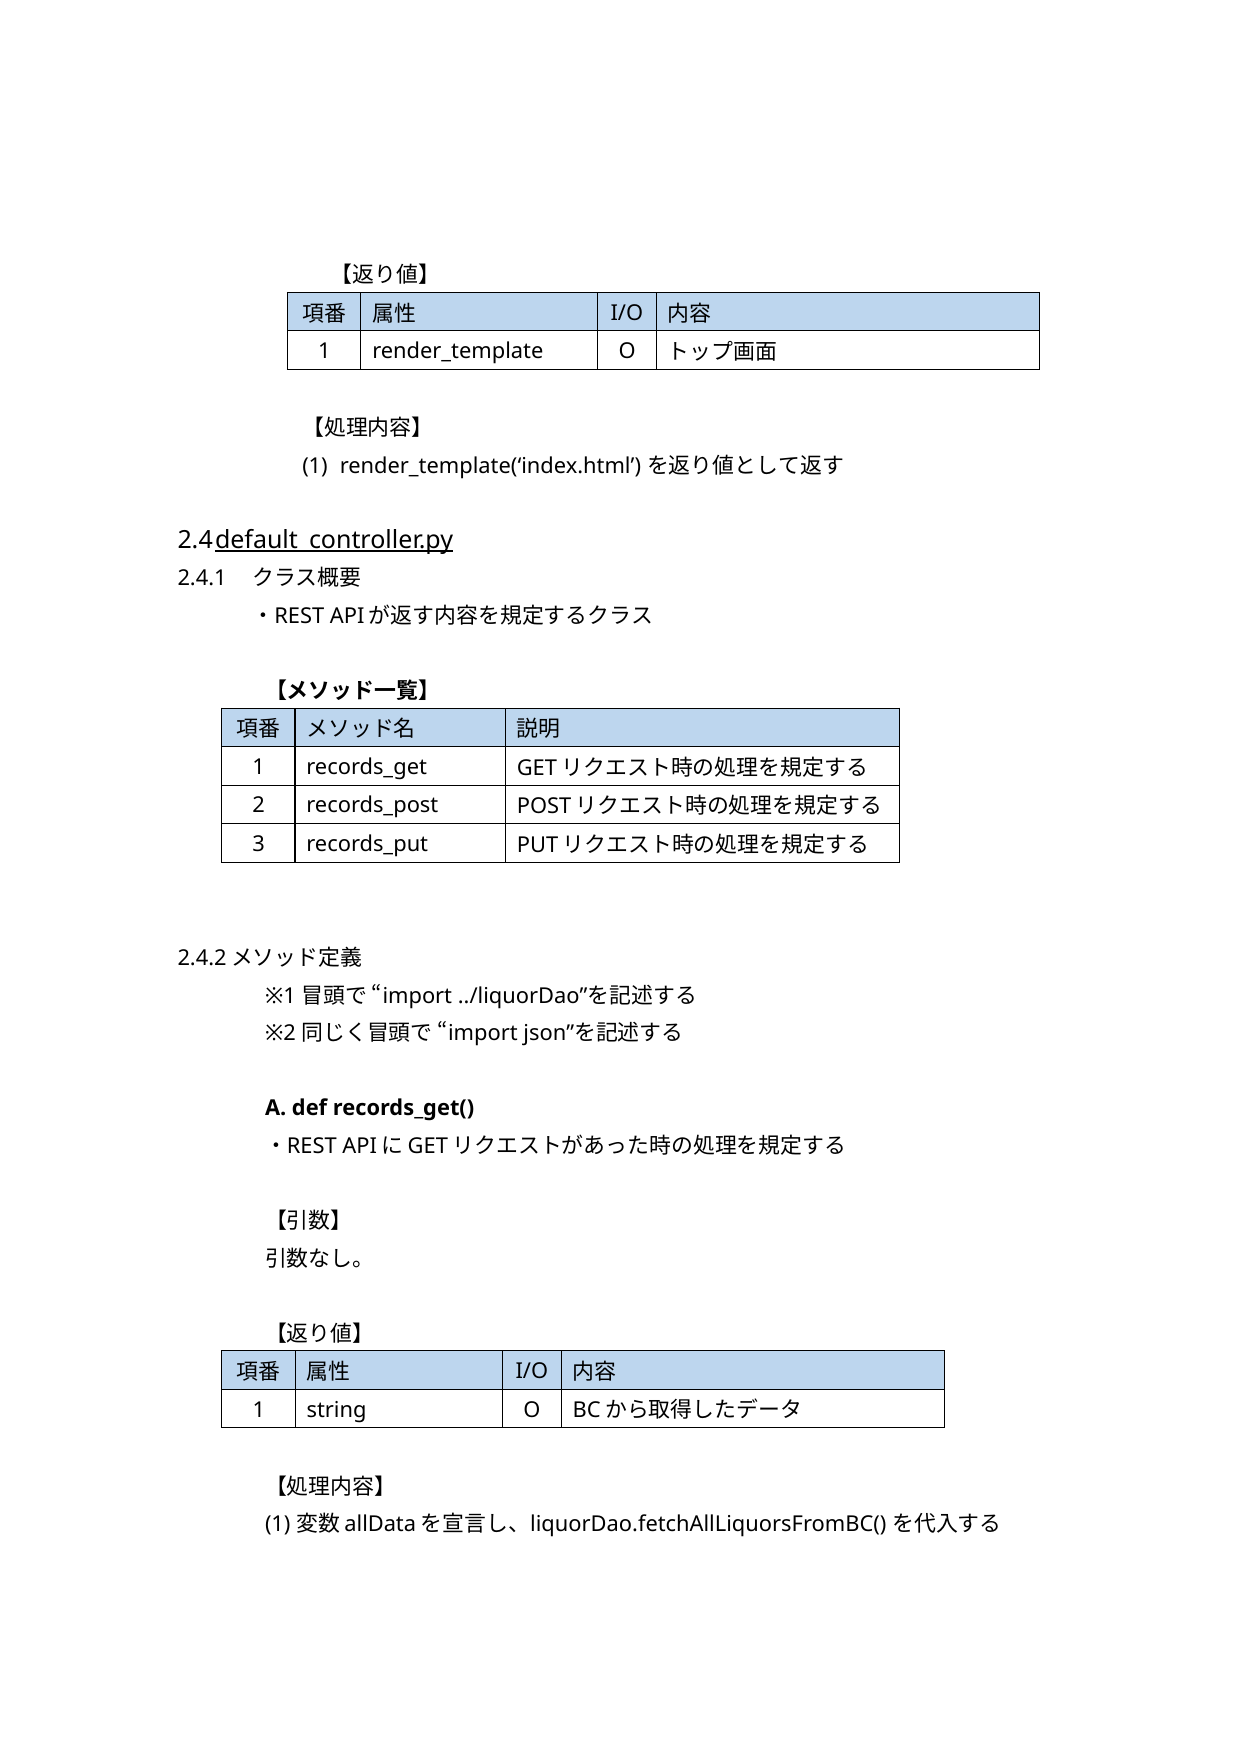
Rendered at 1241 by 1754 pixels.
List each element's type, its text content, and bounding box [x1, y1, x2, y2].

text (1) 変数allDataを宣言し、liquorDao.fetchAllLiquorsFromBC() を代入する [177, 1503, 1063, 1541]
table_cell GETリクエスト時の処理を規定する [506, 747, 899, 784]
table_cell BCから取得したデータ [562, 1390, 944, 1427]
text 【処理内容】 [302, 407, 1063, 445]
table_cell records_post [296, 786, 505, 823]
table_cell O [503, 1390, 561, 1427]
table_cell 1 [222, 1390, 295, 1427]
table_cell 1 [288, 331, 360, 369]
text ・REST APIにGETリクエストがあった時の処理を規定する [177, 1125, 1063, 1163]
table_header I/O [503, 1351, 561, 1389]
list render_template(‘index.html’) を返り値として返す [302, 445, 1063, 482]
text ・REST APIが返す内容を規定するクラス [252, 595, 1063, 632]
table_header メソッド名 [296, 709, 505, 746]
subtitle 2.4.2メソッド定義 [177, 938, 1063, 975]
table_header 項番 [288, 293, 360, 330]
subtitle クラス概要 [177, 557, 1063, 595]
table_cell 3 [222, 824, 294, 862]
text 【引数】 [177, 1200, 1063, 1238]
text 引数なし。 [177, 1238, 1063, 1275]
subtitle default_controller.py [177, 520, 1063, 557]
text ※2 同じく冒頭で “import json”を記述する [177, 1013, 1063, 1050]
table_header I/O [598, 293, 656, 330]
subtitle A. def records_get() [265, 1088, 1063, 1125]
table_cell POSTリクエスト時の処理を規定する [506, 786, 899, 823]
text ※1 冒頭で “import ../liquorDao”を記述する [177, 975, 1063, 1013]
table_header 項番 [222, 1351, 295, 1389]
text 【処理内容】 [177, 1466, 1063, 1503]
subtitle 【メソッド一覧】 [265, 670, 1063, 707]
table_header 説明 [506, 709, 899, 746]
table_cell 2 [222, 786, 294, 823]
table_cell PUTリクエスト時の処理を規定する [506, 824, 899, 862]
table_cell トップ画面 [657, 331, 1039, 369]
table_cell 1 [222, 747, 294, 784]
table_cell records_put [296, 824, 505, 862]
table_cell render_template [361, 331, 597, 369]
table_header 内容 [562, 1351, 944, 1389]
table_cell string [296, 1390, 502, 1427]
table_header 属性 [361, 293, 597, 330]
table_cell O [598, 331, 656, 369]
table_header 属性 [296, 1351, 502, 1389]
table_header 内容 [657, 293, 1039, 330]
table_cell records_get [296, 747, 505, 784]
text 【返り値】 [330, 254, 1063, 292]
text 【返り値】 [177, 1313, 1063, 1350]
table_header 項番 [222, 709, 294, 746]
